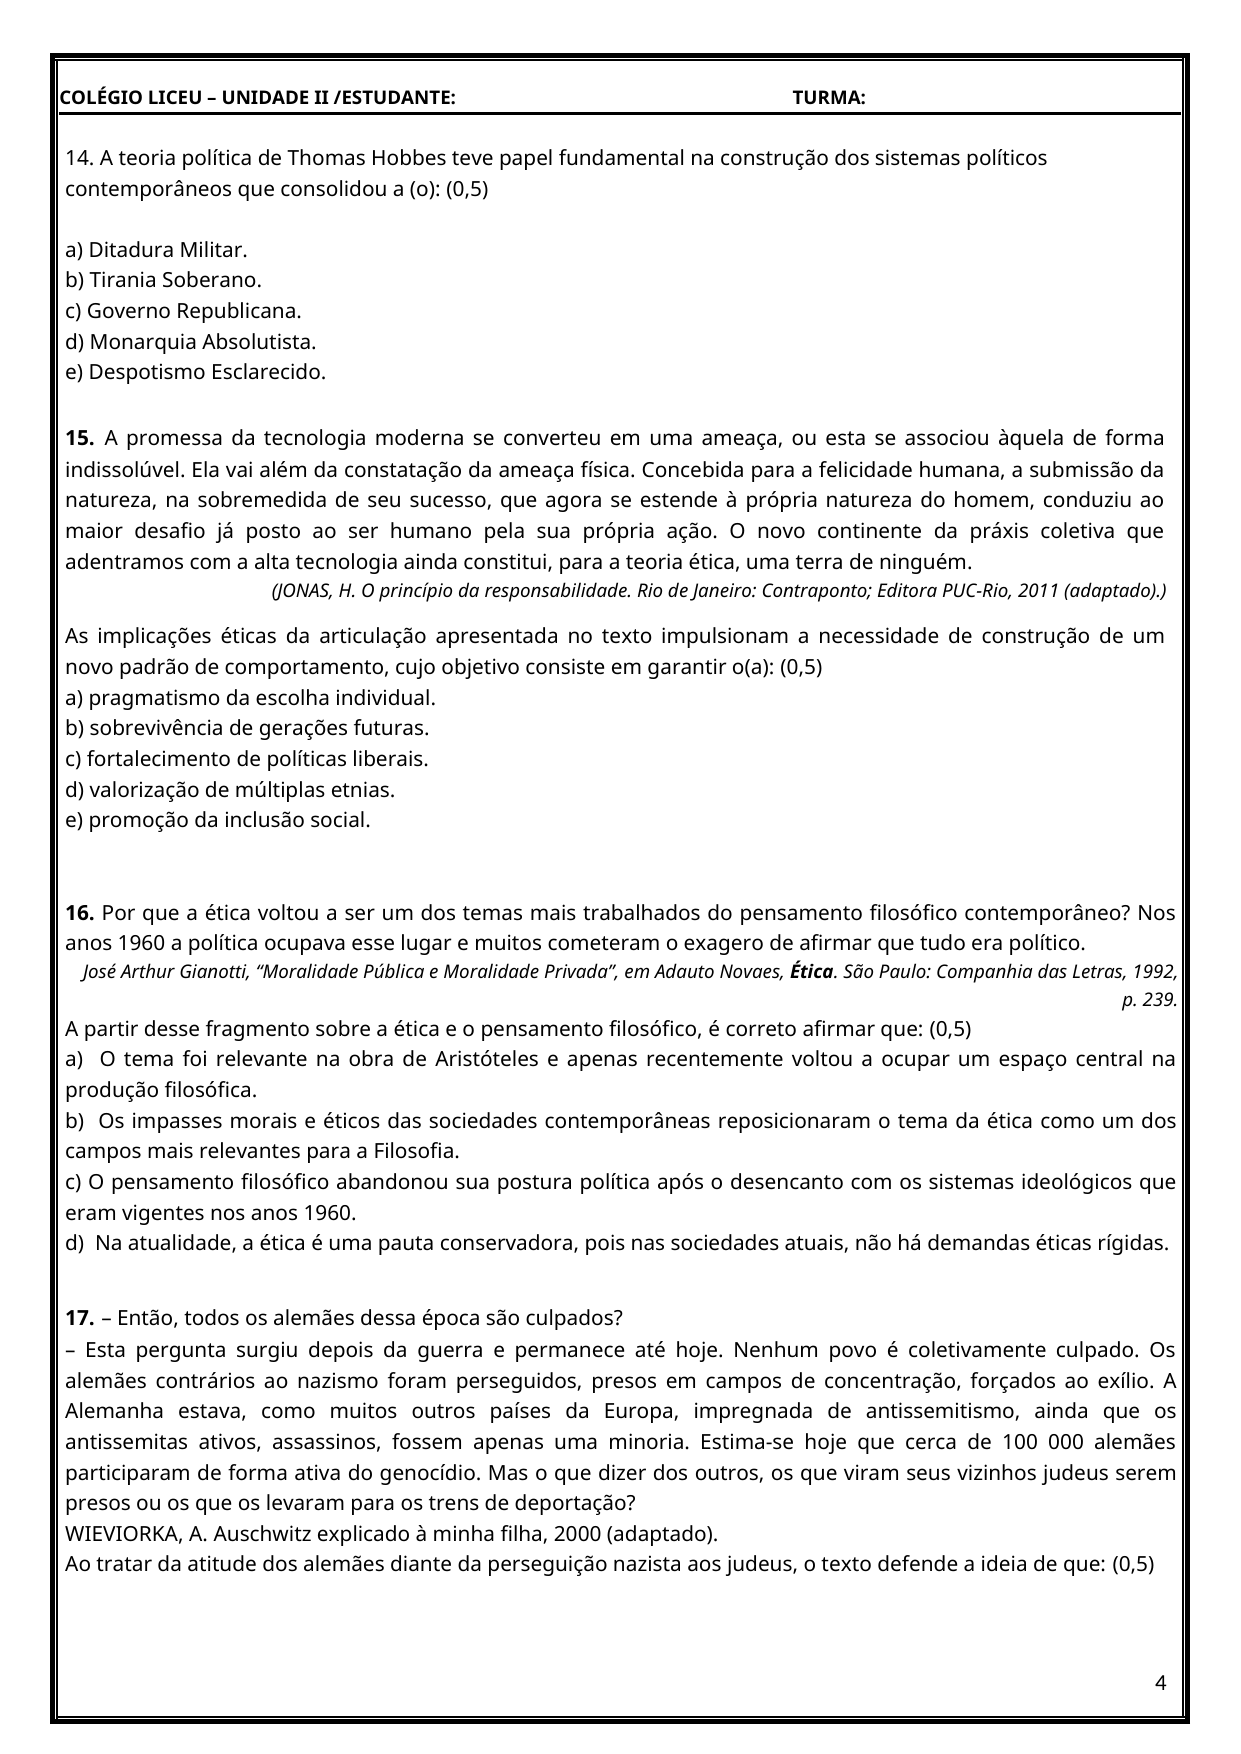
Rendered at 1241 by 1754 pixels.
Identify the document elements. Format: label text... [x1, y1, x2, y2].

text – Esta pergunta surgiu depois da guerra e permanece até hoje. Nenhum povo é coletivamente culpado. Os alemães contrários ao nazismo foram perseguidos, presos em campos de concentração, forçados ao exílio. A Alemanha estava, como muitos outros países da Europa, impregnada de antissemitismo, ainda que os antissemitas ativos, assassinos, fossem apenas uma minoria. Estima-se hoje que cerca de 100 000 alemães participaram de forma ativa do genocídio. Mas o que dizer dos outros, os que viram seus vizinhos judeus serem presos ou os que os levaram para os trens de deportação? [65, 1335, 1178, 1517]
text c) fortalecimento de políticas liberais. [65, 744, 1167, 772]
text d) valorização de múltiplas etnias. [65, 775, 1167, 803]
text d) Na atualidade, a ética é uma pauta conservadora, pois nas sociedades atuais, não há demandas éticas rígidas. [65, 1228, 1178, 1257]
text b) Tirania Soberano. [65, 266, 1167, 294]
text b) Os impasses morais e éticos das sociedades contemporâneas reposicionaram o tema da ética como um dos campos mais relevantes para a Filosofia. [65, 1106, 1178, 1165]
text 16. Por que a ética voltou a ser um dos temas mais trabalhados do pensamento filosófico contemporâneo? Nos anos 1960 a política ocupava esse lugar e muitos cometeram o exagero de afirmar que tudo era político. [65, 898, 1178, 957]
text a) O tema foi relevante na obra de Aristóteles e apenas recentemente voltou a ocupar um espaço central na produção filosófica. [65, 1044, 1178, 1103]
text a) Ditadura Militar. [65, 235, 1167, 263]
text Ao tratar da atitude dos alemães diante da perseguição nazista aos judeus, o texto defende a ideia de que: (0,5) [65, 1549, 1178, 1578]
text e) Despotismo Esclarecido. [65, 357, 1167, 386]
text WIEVIORKA, A. Auschwitz explicado à minha filha, 2000 (adaptado). [65, 1519, 1178, 1547]
text 15. A promessa da tecnologia moderna se converteu em uma ameaça, ou esta se associou àquela de forma indissolúvel. Ela vai além da constatação da ameaça física. Concebida para a felicidade humana, a submissão da natureza, na sobremedida de seu sucesso, que agora se estende à própria natureza do homem, conduziu ao maior desafio já posto ao ser humano pela sua própria ação. O novo continente da práxis coletiva que adentramos com a alta tecnologia ainda constitui, para a teoria ética, uma terra de ninguém. [65, 419, 1167, 575]
text c) Governo Republicana. [65, 296, 1167, 324]
text A partir desse fragmento sobre a ética e o pensamento filosófico, é correto afirmar que: (0,5) [65, 1014, 1178, 1042]
text As implicações éticas da articulação apresentada no texto impulsionam a necessidade de construção de um novo padrão de comportamento, cujo objetivo consiste em garantir o(a): (0,5) [65, 622, 1167, 681]
text (JONAS, H. O princípio da responsabilidade. Rio de Janeiro: Contraponto; Editora PUC-Rio, 2011 (adaptado).) [65, 577, 1167, 603]
text d) Monarquia Absolutista. [65, 327, 1167, 355]
text 17. – Então, todos os alemães dessa época são culpados? [65, 1301, 1178, 1333]
text e) promoção da inclusão social. [65, 805, 1167, 834]
text José Arthur Gianotti, “Moralidade Pública e Moralidade Privada”, em Adauto Novaes, Ética. São Paulo: Companhia das Letras, 1992, p. 239. [65, 959, 1178, 1012]
text c) O pensamento filosófico abandonou sua postura política após o desencanto com os sistemas ideológicos que eram vigentes nos anos 1960. [65, 1167, 1178, 1226]
text a) pragmatismo da escolha individual. [65, 683, 1167, 711]
text 14. A teoria política de Thomas Hobbes teve papel fundamental na construção dos sistemas políticos contemporâneos que consolidou a (o): (0,5) [65, 143, 1167, 202]
text b) sobrevivência de gerações futuras. [65, 713, 1167, 742]
